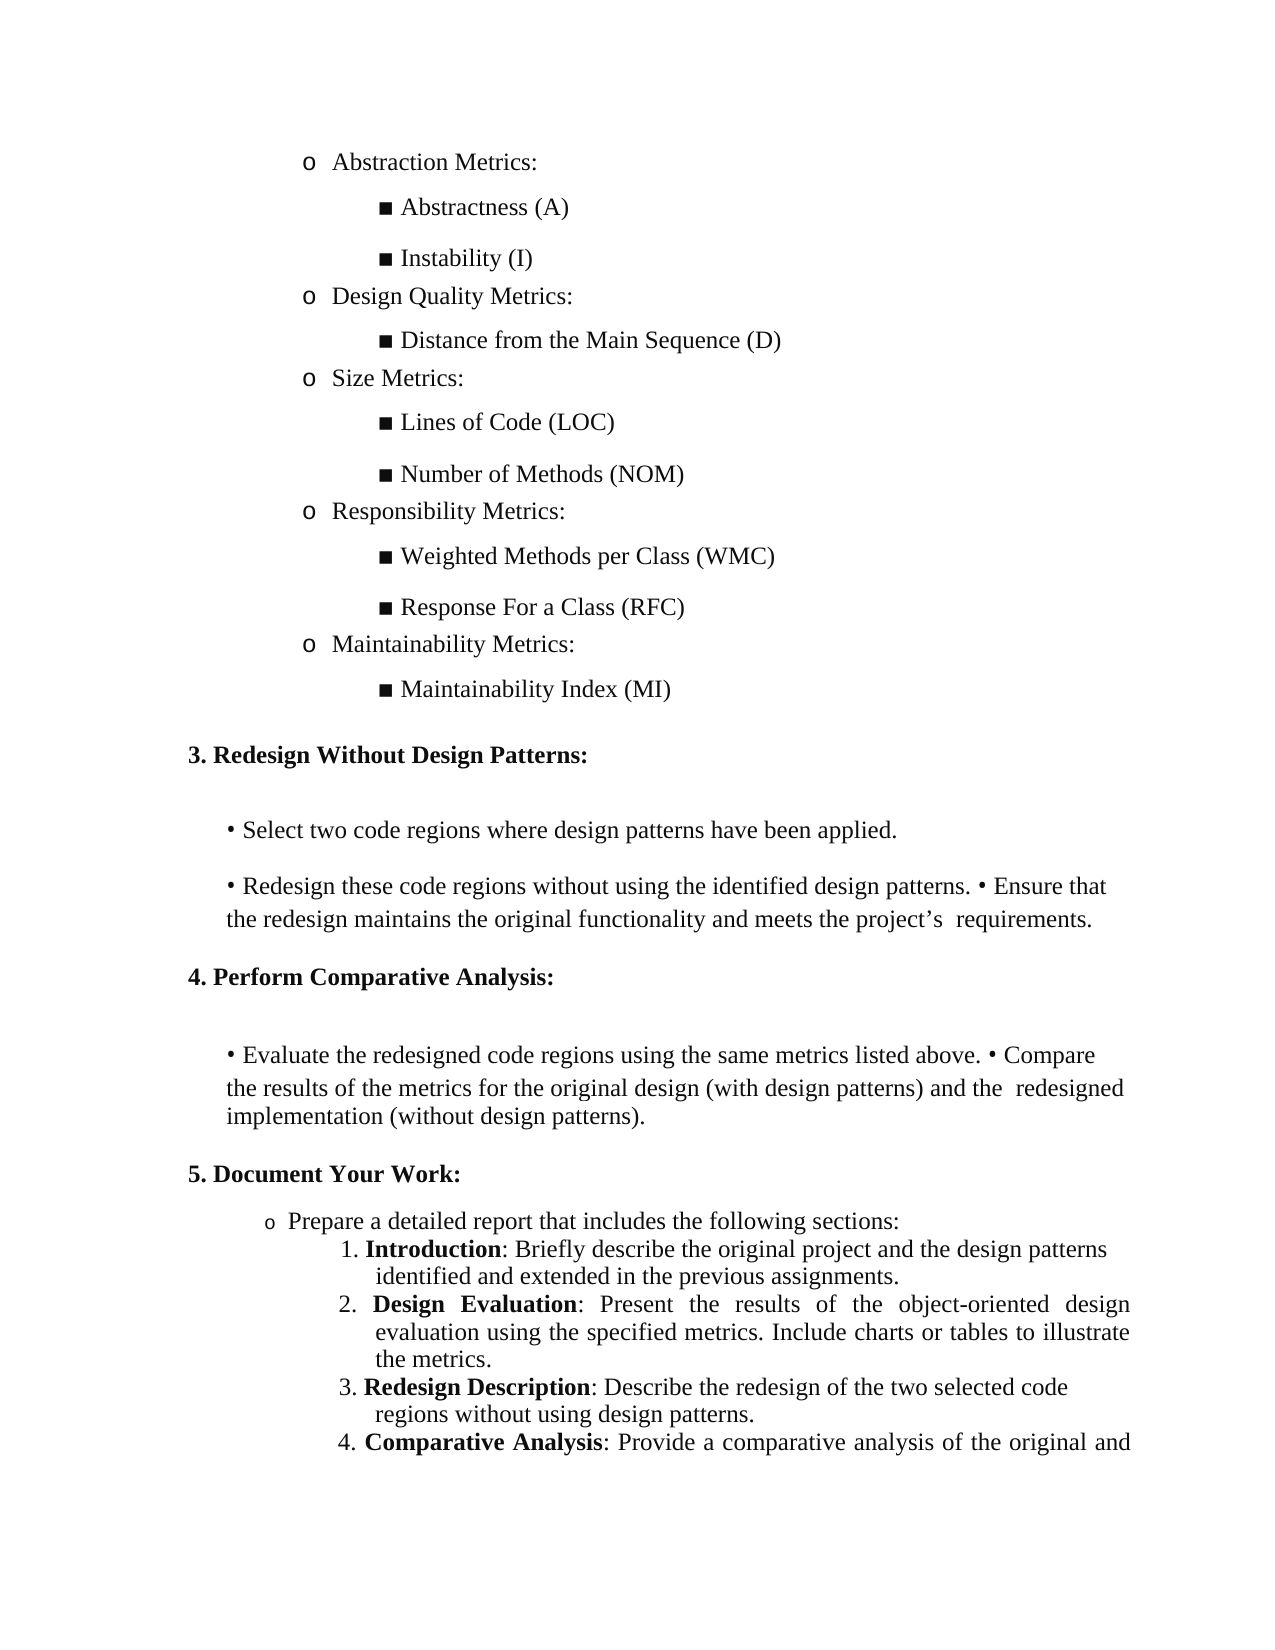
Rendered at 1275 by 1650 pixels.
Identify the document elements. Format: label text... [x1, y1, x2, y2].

text o Maintainability Metrics: [302, 629, 1131, 660]
text 3. Redesign Without Design Patterns: [188, 740, 1131, 769]
text ▪ Maintainability Index (MI) [400, 660, 1131, 712]
text 5. Document Your Work: [188, 1159, 1131, 1187]
text o Responsibility Metrics: [332, 496, 1131, 527]
text 3. Redesign Description: Describe the redesign of the two selected code regions without using design patterns. [338, 1373, 1131, 1428]
text ▪ Weighted Methods per Class (WMC) [400, 527, 1131, 578]
text • Evaluate the redesigned code regions using the same metrics listed above. • Compare the results of the metrics for the original design (with design patterns) and the redesigned implementation (without design patterns). [226, 1023, 1131, 1130]
text ▪ Distance from the Main Sequence (D) [400, 312, 1131, 363]
text ▪ Lines of Code (LOC) [400, 394, 1131, 445]
text ▪ Abstractness (A) [400, 178, 1131, 229]
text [338, 1429, 1131, 1456]
text ▪ Response For a Class (RFC) [400, 578, 1131, 629]
text o Size Metrics: [332, 363, 1131, 394]
text • Select two code regions where design patterns have been applied. [242, 802, 1131, 853]
text o Prepare a detailed report that includes the following sections: [264, 1206, 1131, 1235]
text ▪ Number of Methods (NOM) [400, 445, 1131, 496]
text 4. Perform Comparative Analysis: [188, 962, 1131, 991]
text 1. Introduction: Briefly describe the original project and the design patterns identified and extended in the previous assignments. [340, 1235, 1131, 1290]
text • Redesign these code regions without using the identified design patterns. • Ensure that the redesign maintains the original functionality and meets the project’s requirements. [226, 854, 1131, 933]
text o Abstraction Metrics: [302, 147, 1131, 178]
text 2. Design Evaluation: Present the results of the object-oriented design evaluation using the specified metrics. Include charts or tables to illustrate the metrics. [338, 1291, 1131, 1373]
text ▪ Instability (I) [377, 229, 1131, 281]
text o Design Quality Metrics: [332, 281, 1131, 312]
